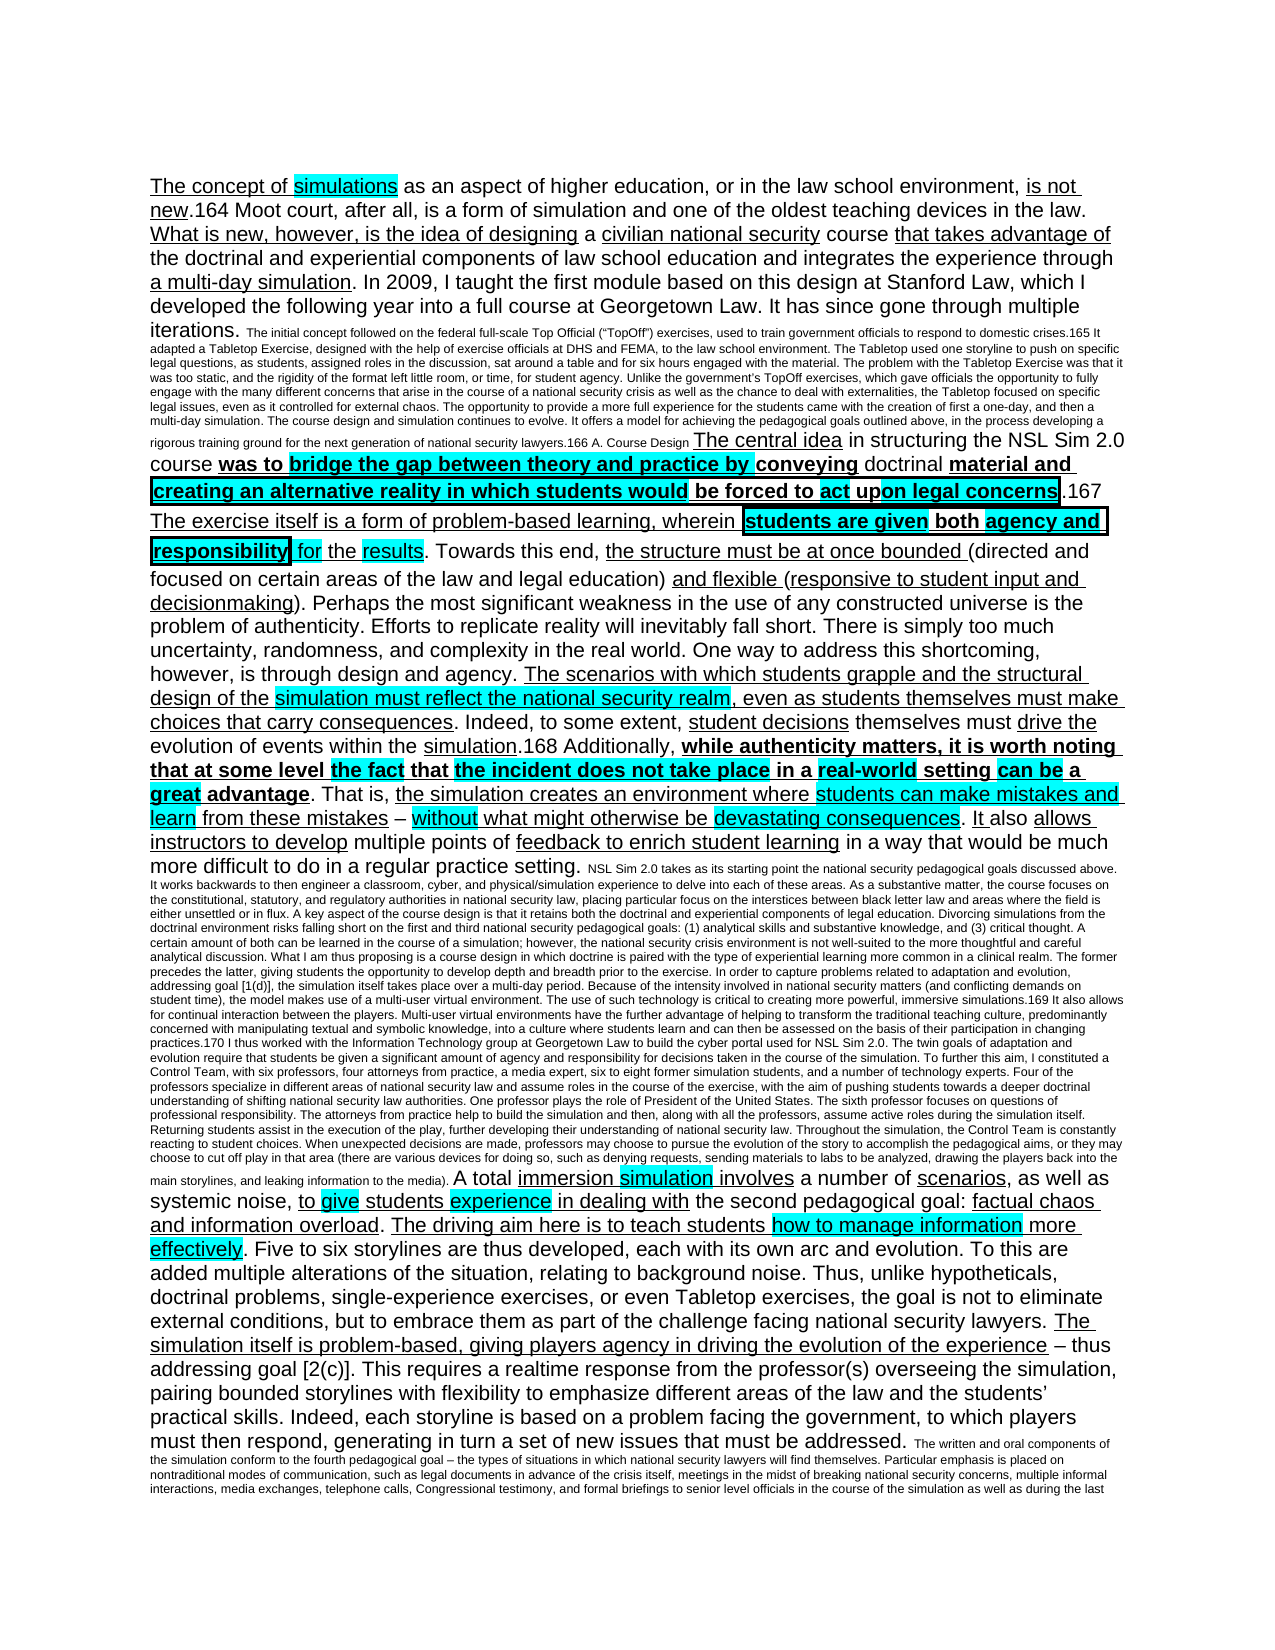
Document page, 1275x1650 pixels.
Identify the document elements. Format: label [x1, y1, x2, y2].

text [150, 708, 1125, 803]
text [150, 780, 1125, 1496]
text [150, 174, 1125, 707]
